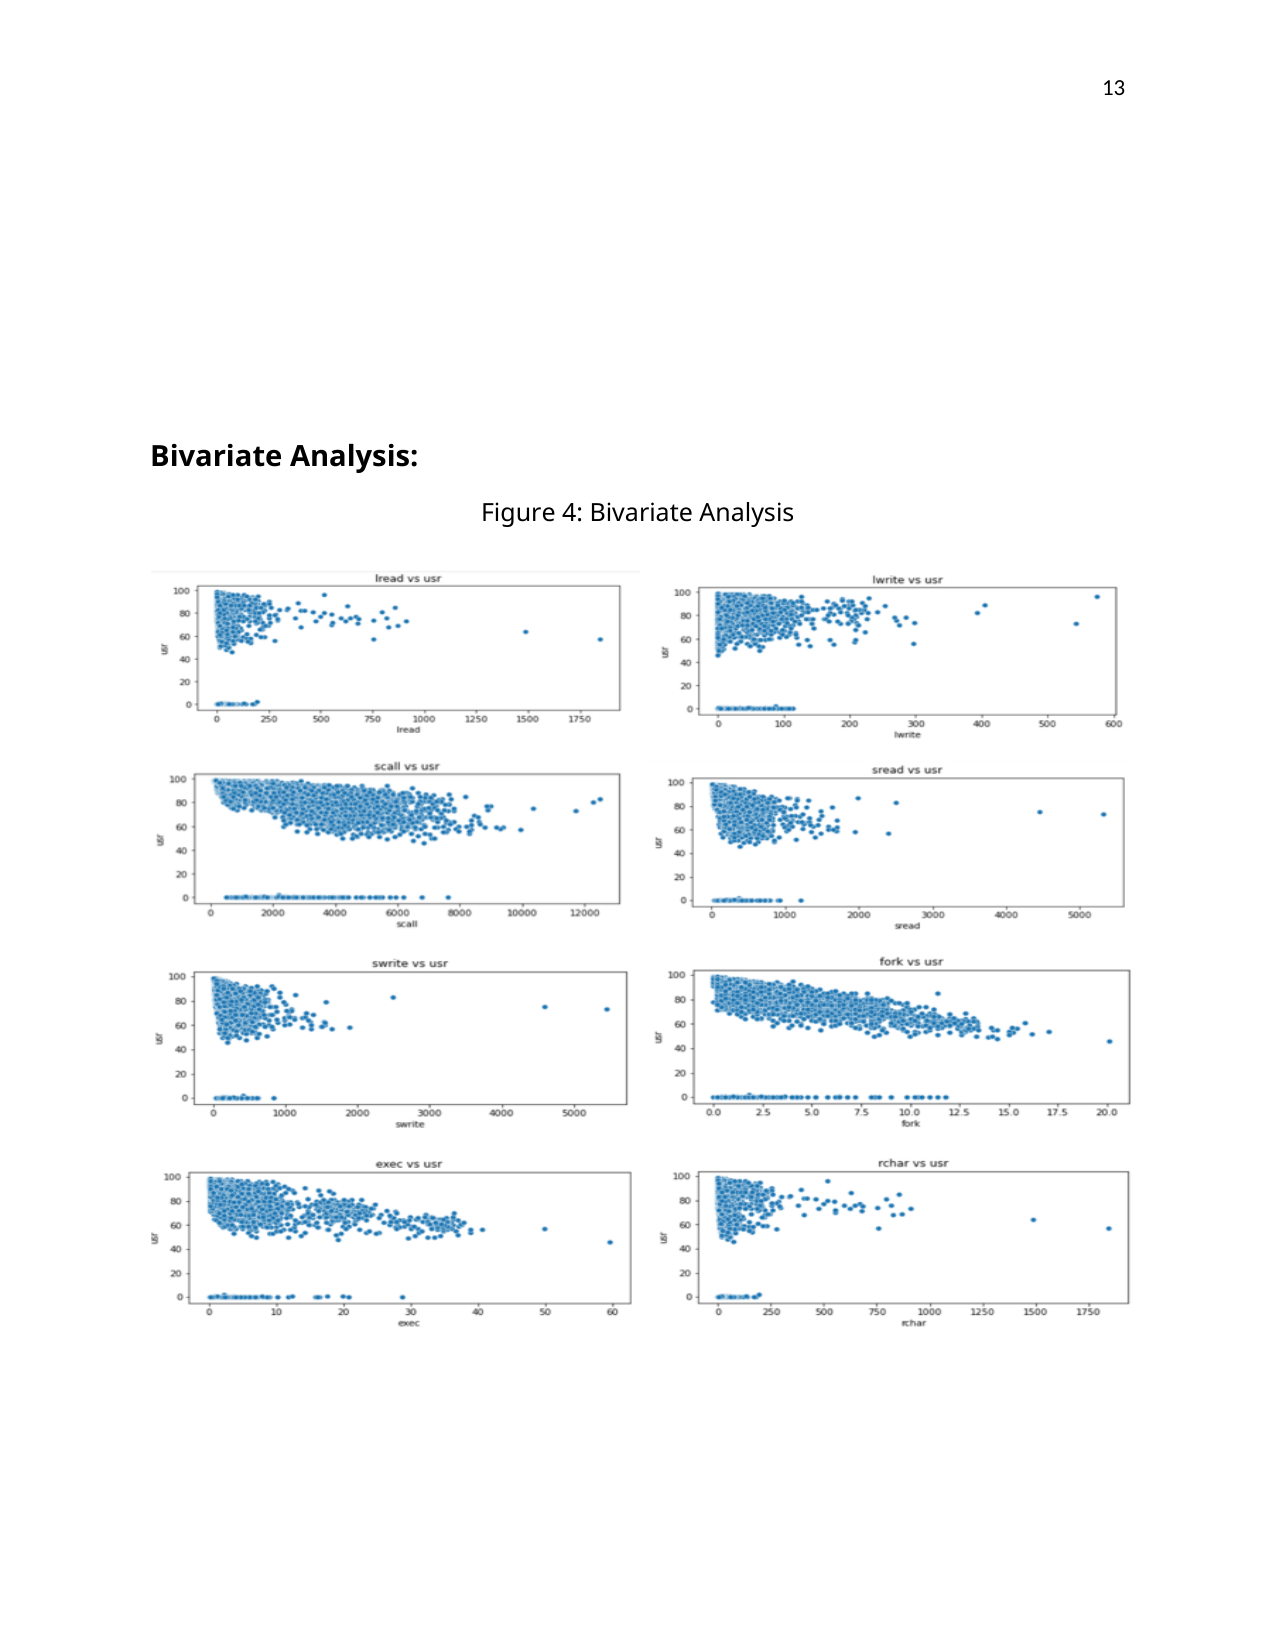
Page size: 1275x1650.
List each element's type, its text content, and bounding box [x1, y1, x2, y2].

text Bivariate Analysis: [150, 435, 1125, 475]
picture [150, 548, 1149, 1338]
text Figure 4: Bivariate Analysis [150, 495, 1125, 529]
